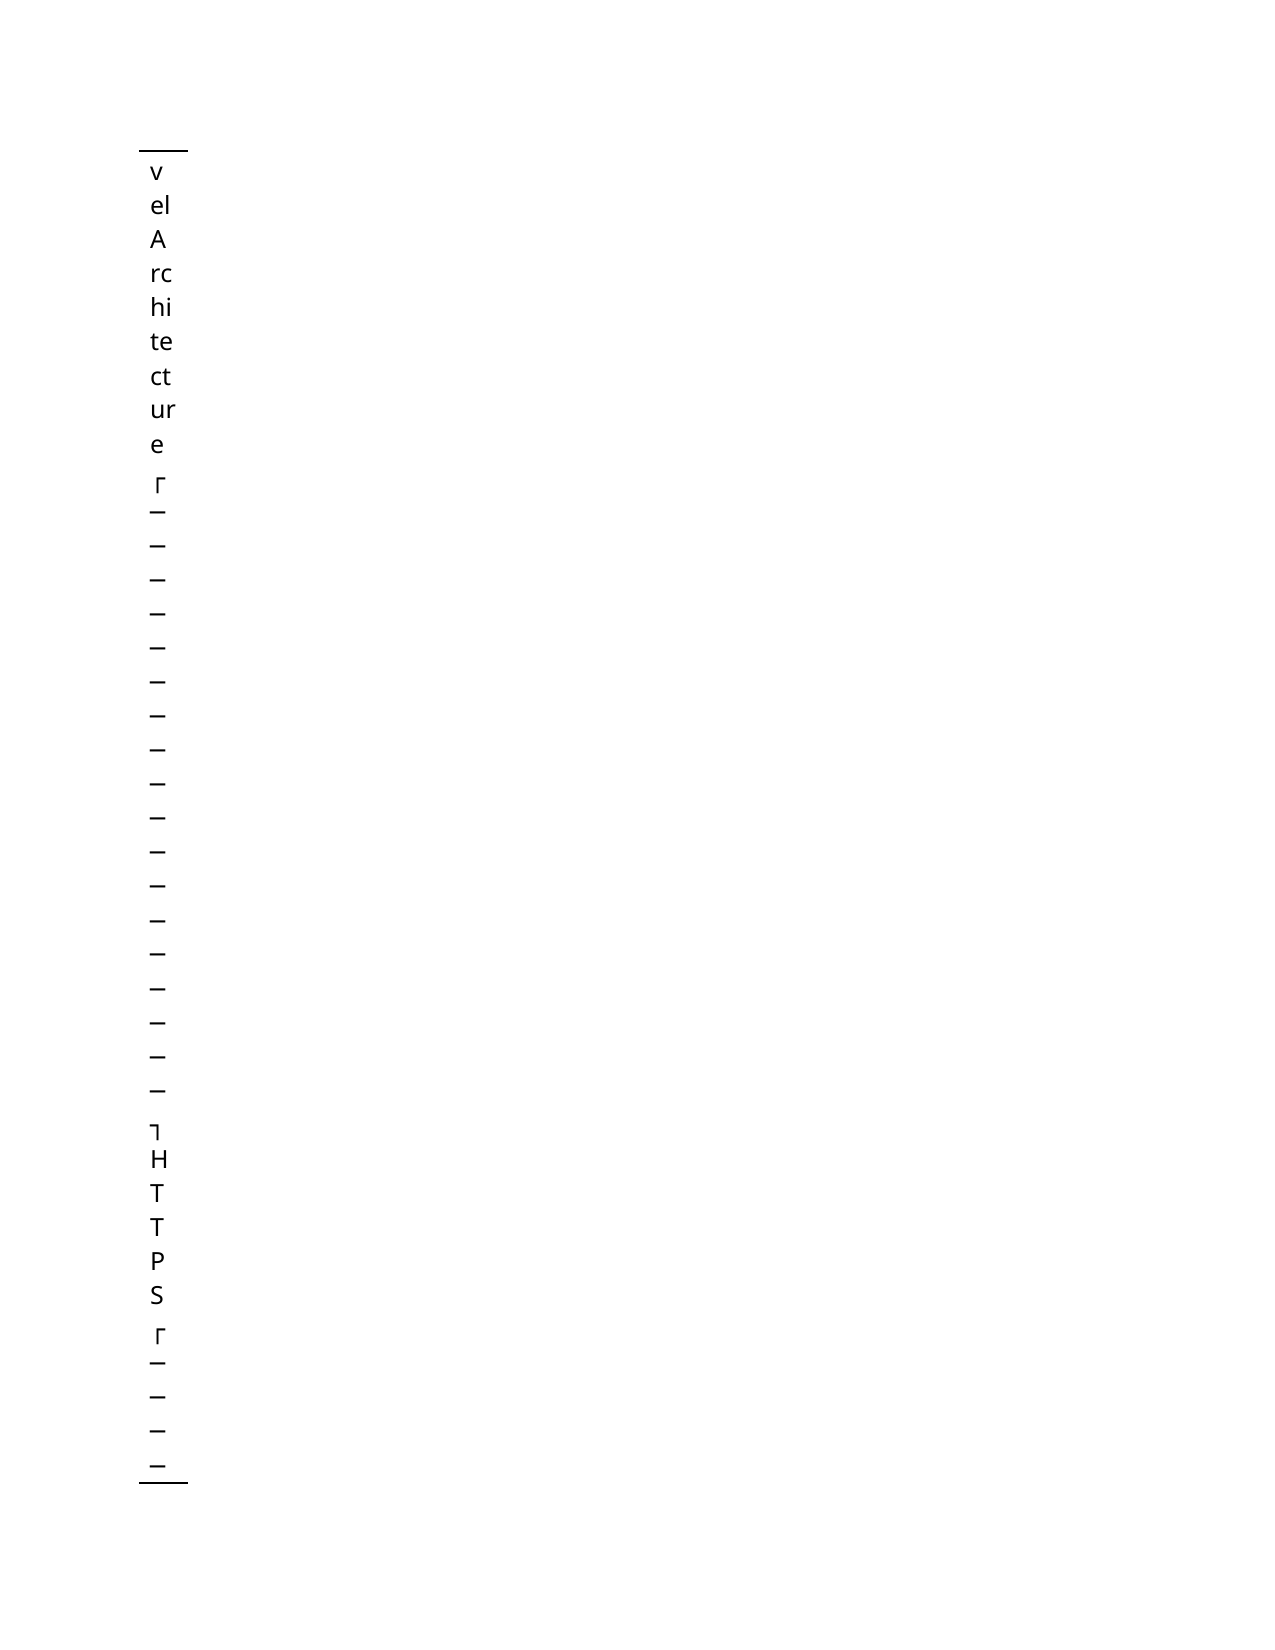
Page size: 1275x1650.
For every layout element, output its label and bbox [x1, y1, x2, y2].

table_header [139, 152, 187, 1482]
